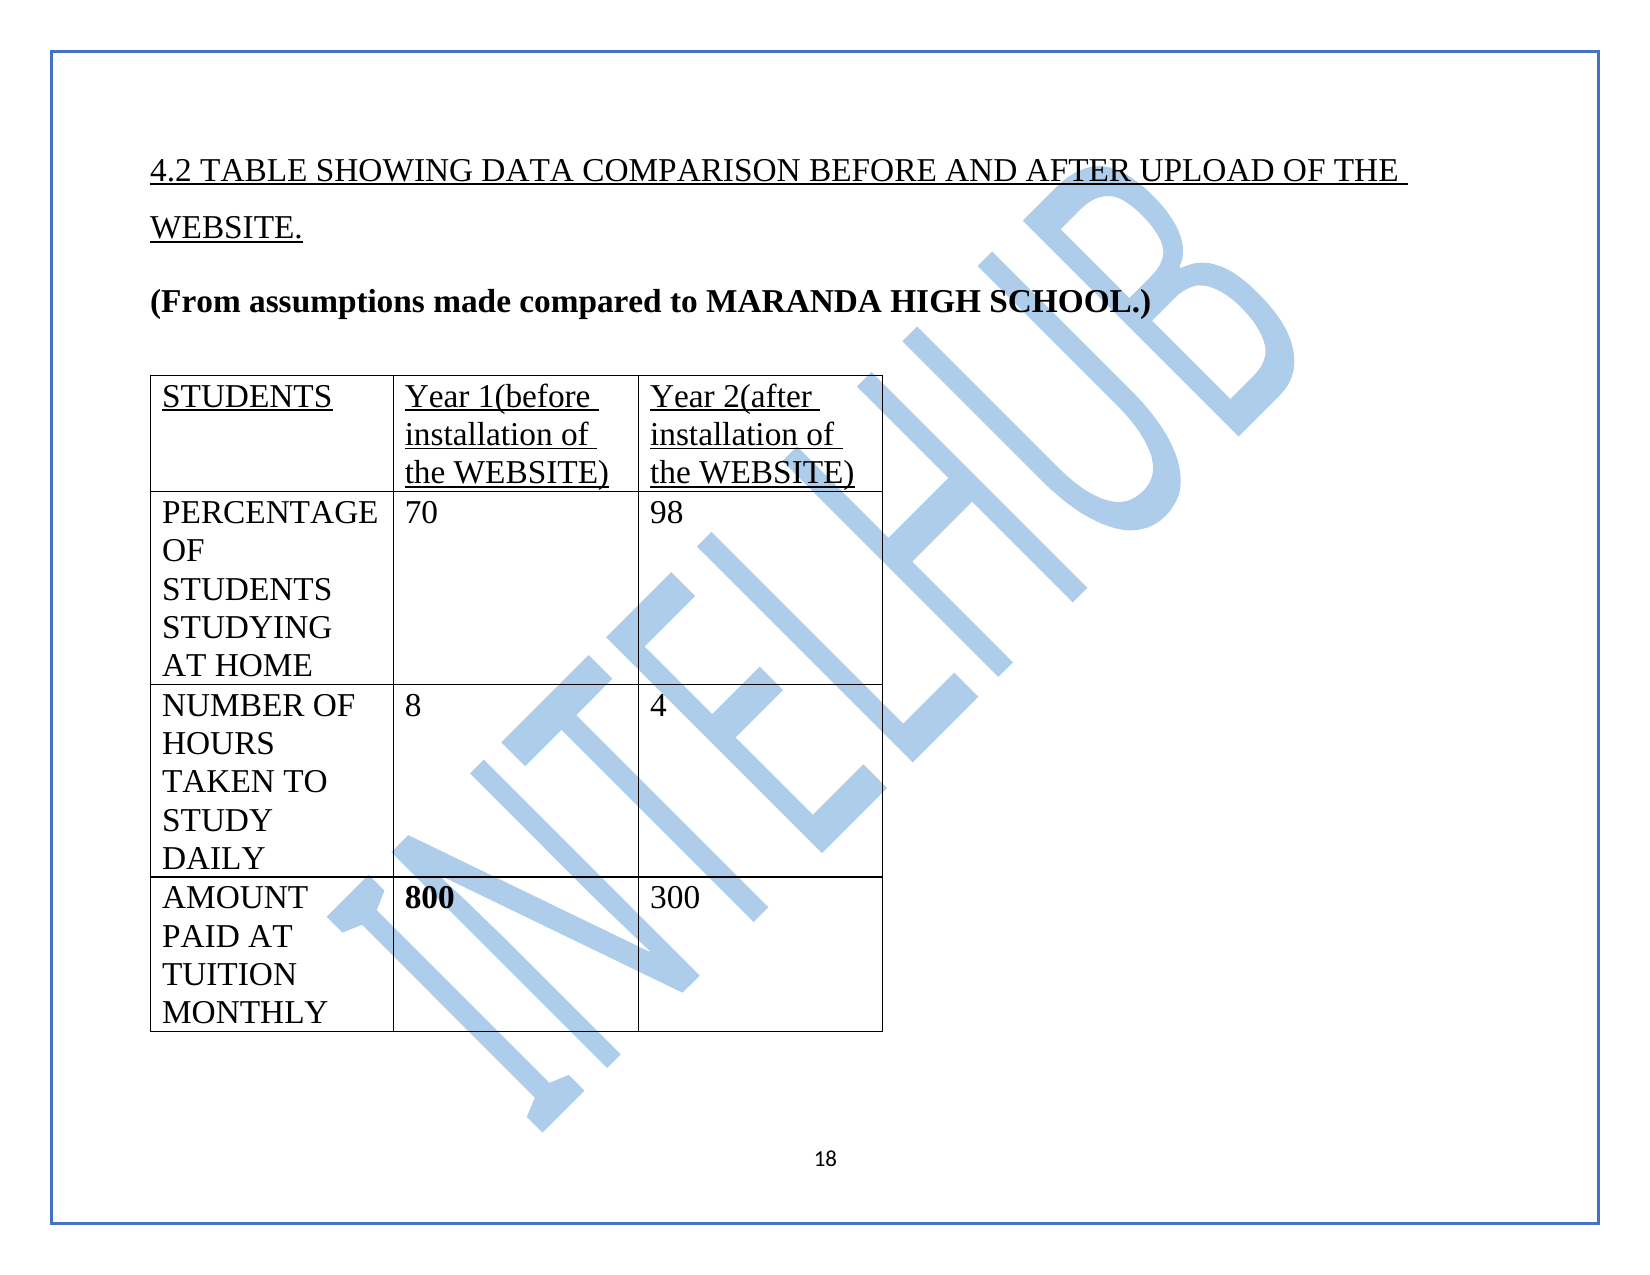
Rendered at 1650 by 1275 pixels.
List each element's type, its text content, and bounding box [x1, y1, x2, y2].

table_cell 8 [394, 685, 638, 876]
table_cell 800 [394, 878, 638, 1031]
table_cell AMOUNT PAID AT TUITION MONTHLY [151, 878, 393, 1031]
text (From assumptions made compared to MARANDA HIGH SCHOOL.) [150, 282, 1500, 320]
table_cell PERCENTAGE OF STUDENTS STUDYING AT HOME [151, 492, 393, 684]
table_header Year 2(after installation of the WEBSITE) [639, 376, 882, 491]
table_cell NUMBER OF HOURS TAKEN TO STUDY DAILY [151, 685, 393, 876]
table_header Year 1(before installation of the WEBSITE) [394, 376, 638, 491]
table_cell 98 [639, 492, 882, 684]
table_cell 70 [394, 492, 638, 684]
table_header STUDENTS [151, 376, 393, 491]
table_cell 4 [639, 685, 882, 876]
table_cell 300 [639, 878, 882, 1031]
text 4.2 TABLE SHOWING DATA COMPARISON BEFORE AND AFTER UPLOAD OF THE WEBSITE. [150, 150, 1500, 246]
